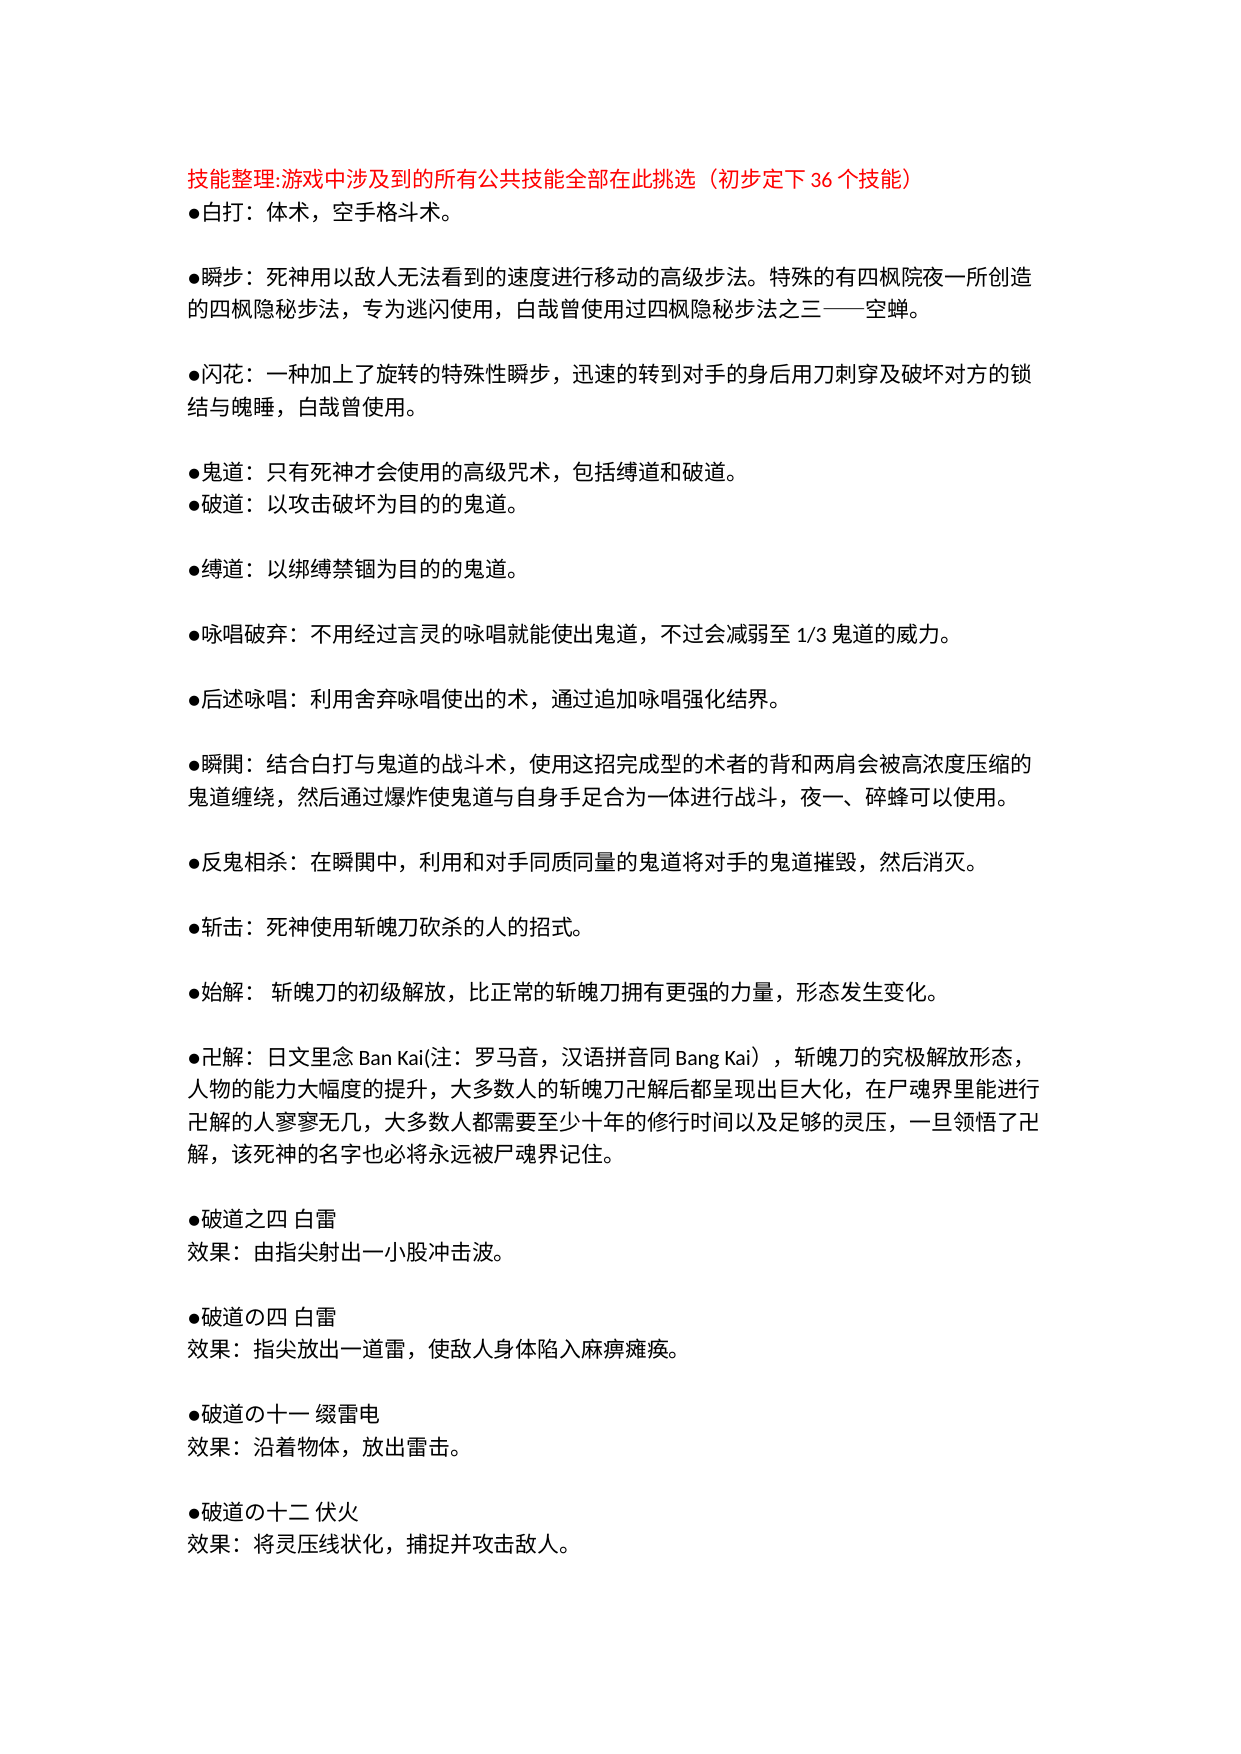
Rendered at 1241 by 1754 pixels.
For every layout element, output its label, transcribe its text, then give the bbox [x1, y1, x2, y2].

text ●反鬼相杀：在瞬閧中，利用和对手同质同量的鬼道将对手的鬼道摧毁，然后消灭。 [187, 844, 1053, 877]
text ●缚道：以绑缚禁锢为目的的鬼道。 [187, 552, 1053, 584]
text ●斩击：死神使用斩魄刀砍杀的人的招式。 [187, 909, 1053, 942]
text ●鬼道：只有死神才会使用的高级咒术，包括缚道和破道。 [187, 454, 1053, 487]
text 效果：沿着物体，放出雷击。 [187, 1429, 1053, 1462]
text 技能整理:游戏中涉及到的所有公共技能全部在此挑选（初步定下36个技能） [187, 162, 1053, 194]
text ●破道：以攻击破坏为目的的鬼道。 [187, 487, 1053, 519]
text ●瞬閧：结合白打与鬼道的战斗术，使用这招完成型的术者的背和两肩会被高浓度压缩的鬼道缠绕，然后通过爆炸使鬼道与自身手足合为一体进行战斗，夜一、碎蜂可以使用。 [187, 747, 1053, 812]
text ●破道の十一 缀雷电 [187, 1397, 1053, 1429]
text ●白打：体术，空手格斗术。 [187, 194, 1053, 227]
text ●破道の十二 伏火 [187, 1494, 1053, 1527]
text ●瞬步：死神用以敌人无法看到的速度进行移动的高级步法。特殊的有四枫院夜一所创造的四枫隐秘步法，专为逃闪使用，白哉曾使用过四枫隐秘步法之三——空蝉。 [187, 259, 1053, 324]
text ●卍解：日文里念Ban Kai(注：罗马音，汉语拼音同Bang Kai），斩魄刀的究极解放形态，人物的能力大幅度的提升，大多数人的斩魄刀卍解后都呈现出巨大化，在尸魂界里能进行卍解的人寥寥无几，大多数人都需要至少十年的修行时间以及足够的灵压，一旦领悟了卍解，该死神的名字也必将永远被尸魂界记住。 [187, 1039, 1053, 1169]
text ●后述咏唱：利用舍弃咏唱使出的术，通过追加咏唱强化结界。 [187, 682, 1053, 714]
text 效果：指尖放出一道雷，使敌人身体陷入麻痹瘫痪。 [187, 1332, 1053, 1364]
text 效果：由指尖射出一小股冲击波。 [187, 1234, 1053, 1267]
text 效果：将灵压线状化，捕捉并攻击敌人。 [187, 1527, 1053, 1559]
text ●闪花：一种加上了旋转的特殊性瞬步，迅速的转到对手的身后用刀刺穿及破坏对方的锁结与魄睡，白哉曾使用。 [187, 357, 1053, 422]
text ●破道之四 白雷 [187, 1202, 1053, 1234]
text ●破道の四 白雷 [187, 1299, 1053, 1332]
text ●始解： 斩魄刀的初级解放，比正常的斩魄刀拥有更强的力量，形态发生变化。 [187, 974, 1053, 1007]
text ●咏唱破弃：不用经过言灵的咏唱就能使出鬼道，不过会减弱至1/3鬼道的威力。 [187, 617, 1053, 649]
